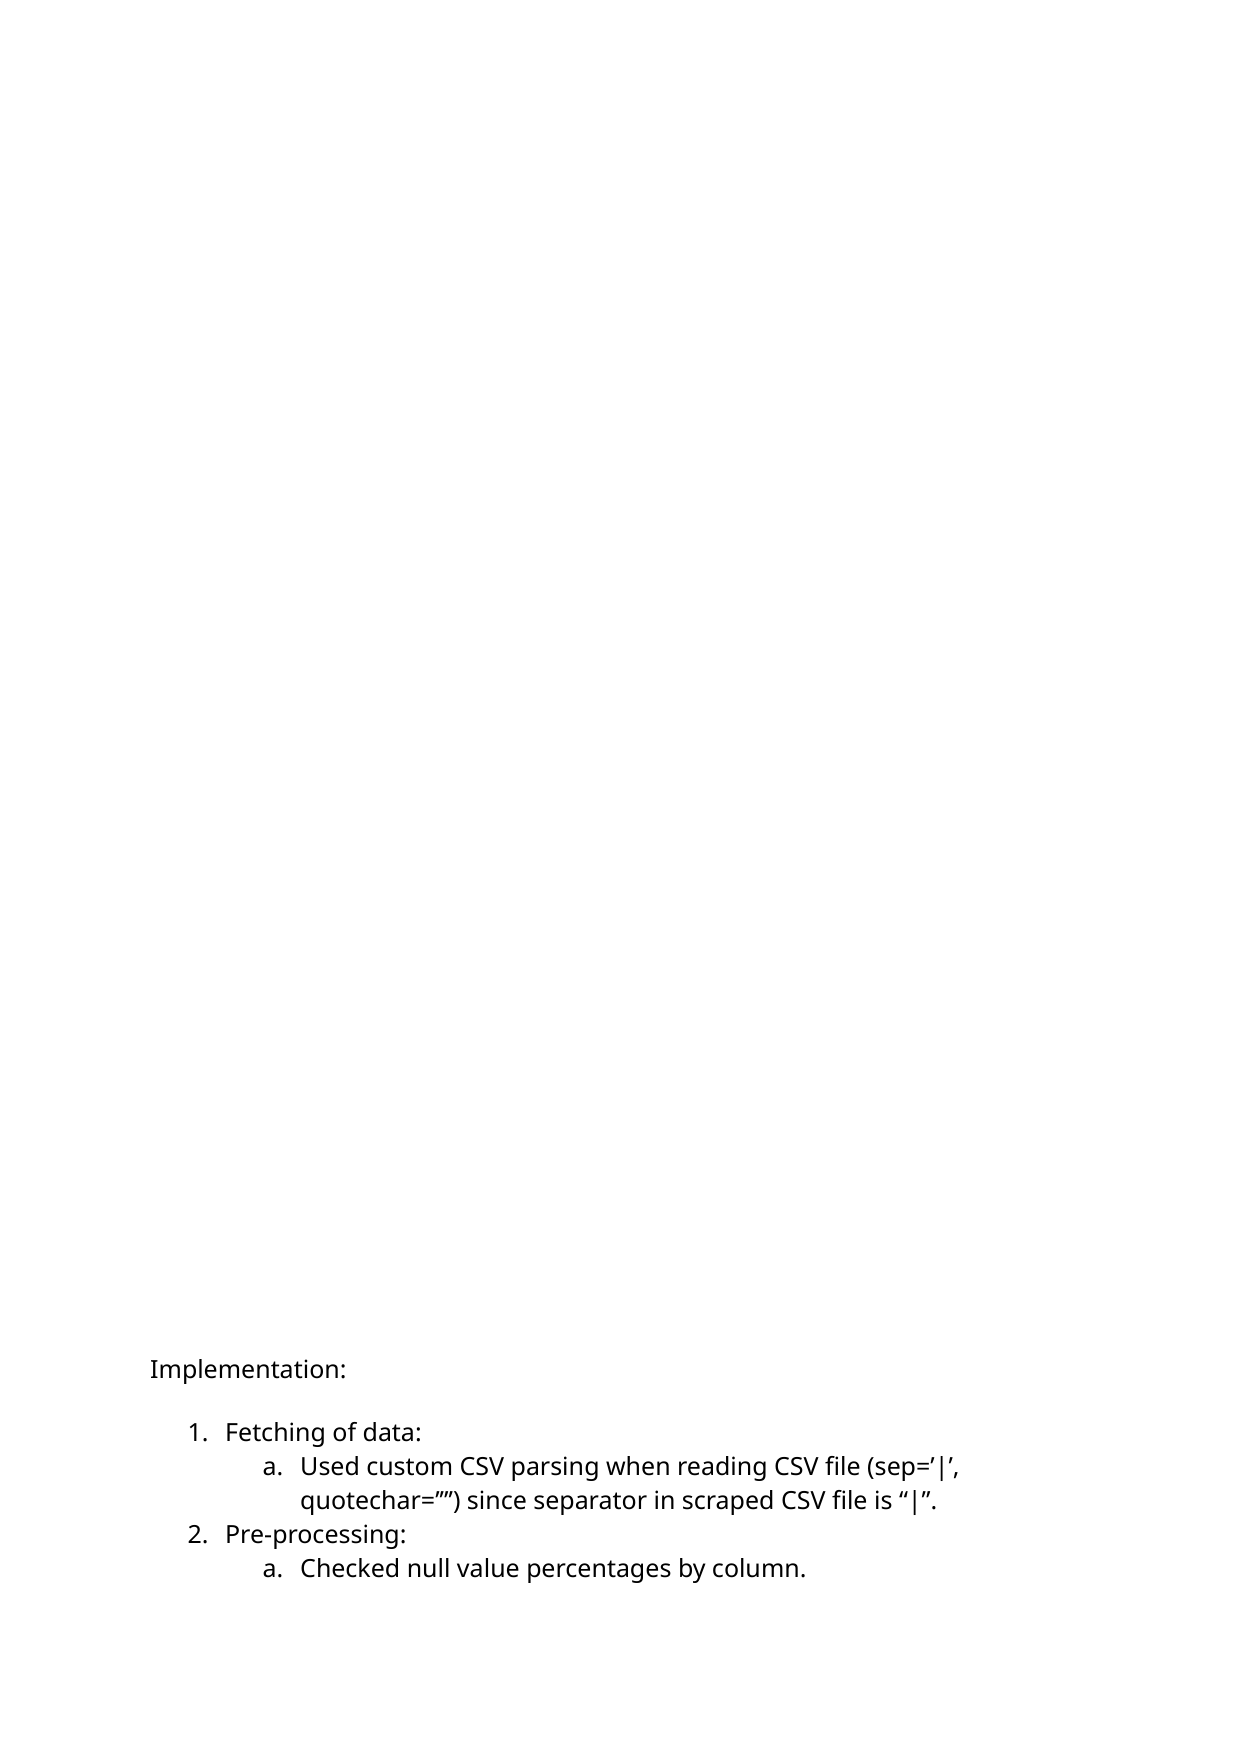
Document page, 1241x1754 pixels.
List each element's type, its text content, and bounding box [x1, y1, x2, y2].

text Implementation: [150, 1351, 1090, 1385]
list Checked null value percentages by column. [262, 1551, 1090, 1585]
list Used custom CSV parsing when reading CSV file (sep=’|’, quotechar=’”’) since separator in scraped CSV file is “|”. [262, 1449, 1090, 1517]
list Pre-processing: [187, 1517, 1090, 1551]
list Fetching of data: [187, 1414, 1090, 1449]
